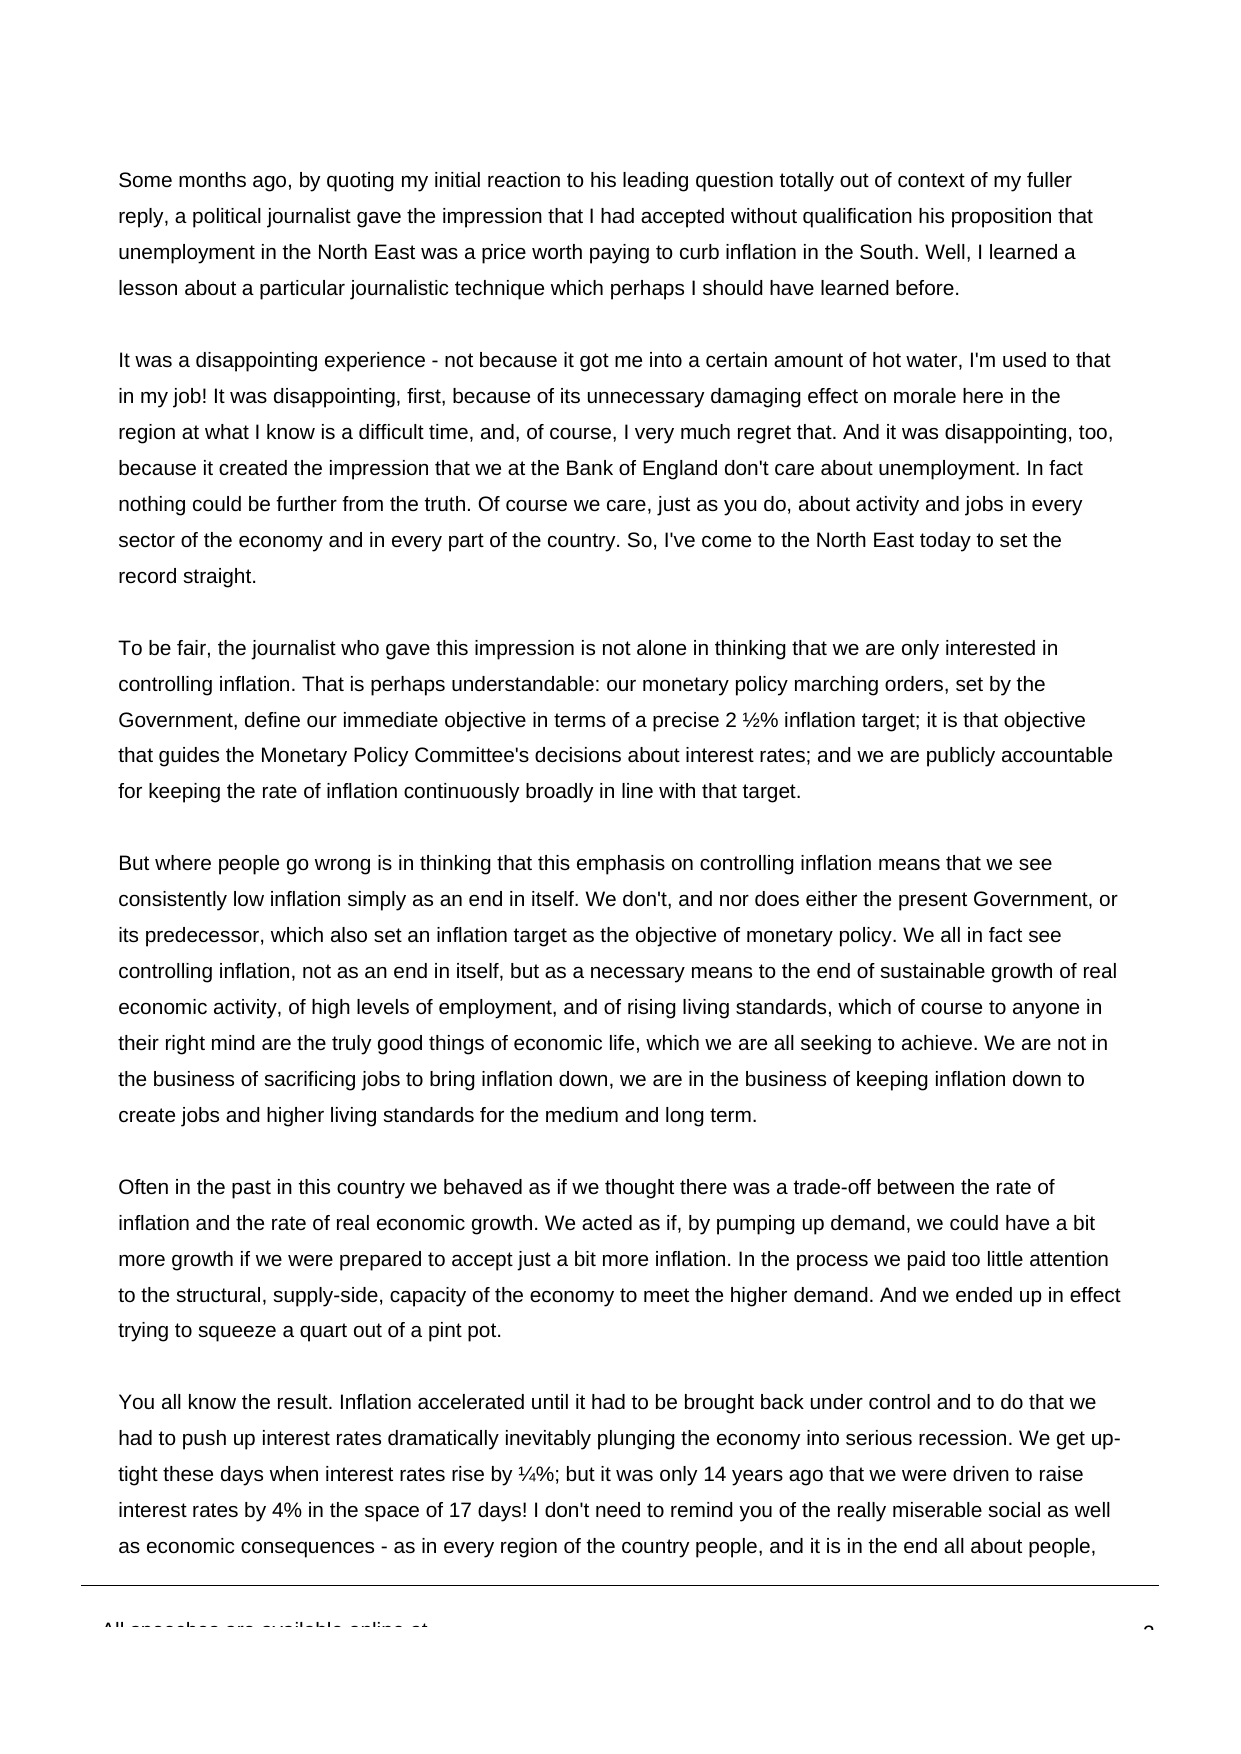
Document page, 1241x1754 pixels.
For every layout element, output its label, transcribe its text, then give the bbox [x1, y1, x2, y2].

text It was a disappointing experience - not because it got me into a certain amount of hot water, I'm used to that in my job! It was disappointing, first, because of its unnecessary damaging effect on morale here in the region at what I know is a difficult time, and, of course, I very much regret that. And it was disappointing, too, because it created the impression that we at the Bank of England don't care about unemployment. In fact nothing could be further from the truth. Of course we care, just as you do, about activity and jobs in every sector of the economy and in every part of the country. So, I've come to the North East today to set the record straight. [118, 348, 1118, 588]
text Some months ago, by quoting my initial reaction to his leading question totally out of context of my fuller reply, a political journalist gave the impression that I had accepted without qualification his proposition that unemployment in the North East was a price worth paying to curb inflation in the South. Well, I learned a lesson about a particular journalistic technique which perhaps I should have learned before. [118, 168, 1097, 300]
text Often in the past in this country we behaved as if we thought there was a trade-off between the rate of inflation and the rate of real economic growth. We acted as if, by pumping up demand, we could have a bit more growth if we were prepared to accept just a bit more inflation. In the process we paid too little attention to the structural, supply-side, capacity of the economy to meet the higher demand. And we ended up in effect trying to squeeze a quart out of a pint pot. [118, 1174, 1125, 1342]
text To be fair, the journalist who gave this impression is not alone in thinking that we are only interested in controlling inflation. That is perhaps understandable: our monetary policy marching orders, set by the Government, define our immediate objective in terms of a precise 2 ½% inflation target; it is that objective that guides the Monetary Policy Committee's decisions about interest rates; and we are publicly accountable for keeping the rate of inflation continuously broadly in line with that target. [118, 636, 1120, 803]
text But where people go wrong is in thinking that this emphasis on controlling inflation means that we see consistently low inflation simply as an end in itself. We don't, and nor does either the present Government, or its predecessor, which also set an inflation target as the objective of monetary policy. We all in fact see controlling inflation, not as an end in itself, but as a necessary means to the end of sustainable growth of real economic activity, of high levels of employment, and of rising living standards, which of course to anyone in their right mind are the truly good things of economic life, which we are all seeking to achieve. We are not in the business of sacrificing jobs to bring inflation down, we are in the business of keeping inflation down to create jobs and higher living standards for the medium and long term. [118, 851, 1122, 1127]
text You all know the result. Inflation accelerated until it had to be brought back under control and to do that we had to push up interest rates dramatically inevitably plunging the economy into serious recession. We get up- tight these days when interest rates rise by ¼%; but it was only 14 years ago that we were driven to raise interest rates by 4% in the space of 17 days! I don't need to remind you of the really miserable social as well as economic consequences - as in every region of the country people, and it is in the end all about people, [118, 1390, 1125, 1558]
